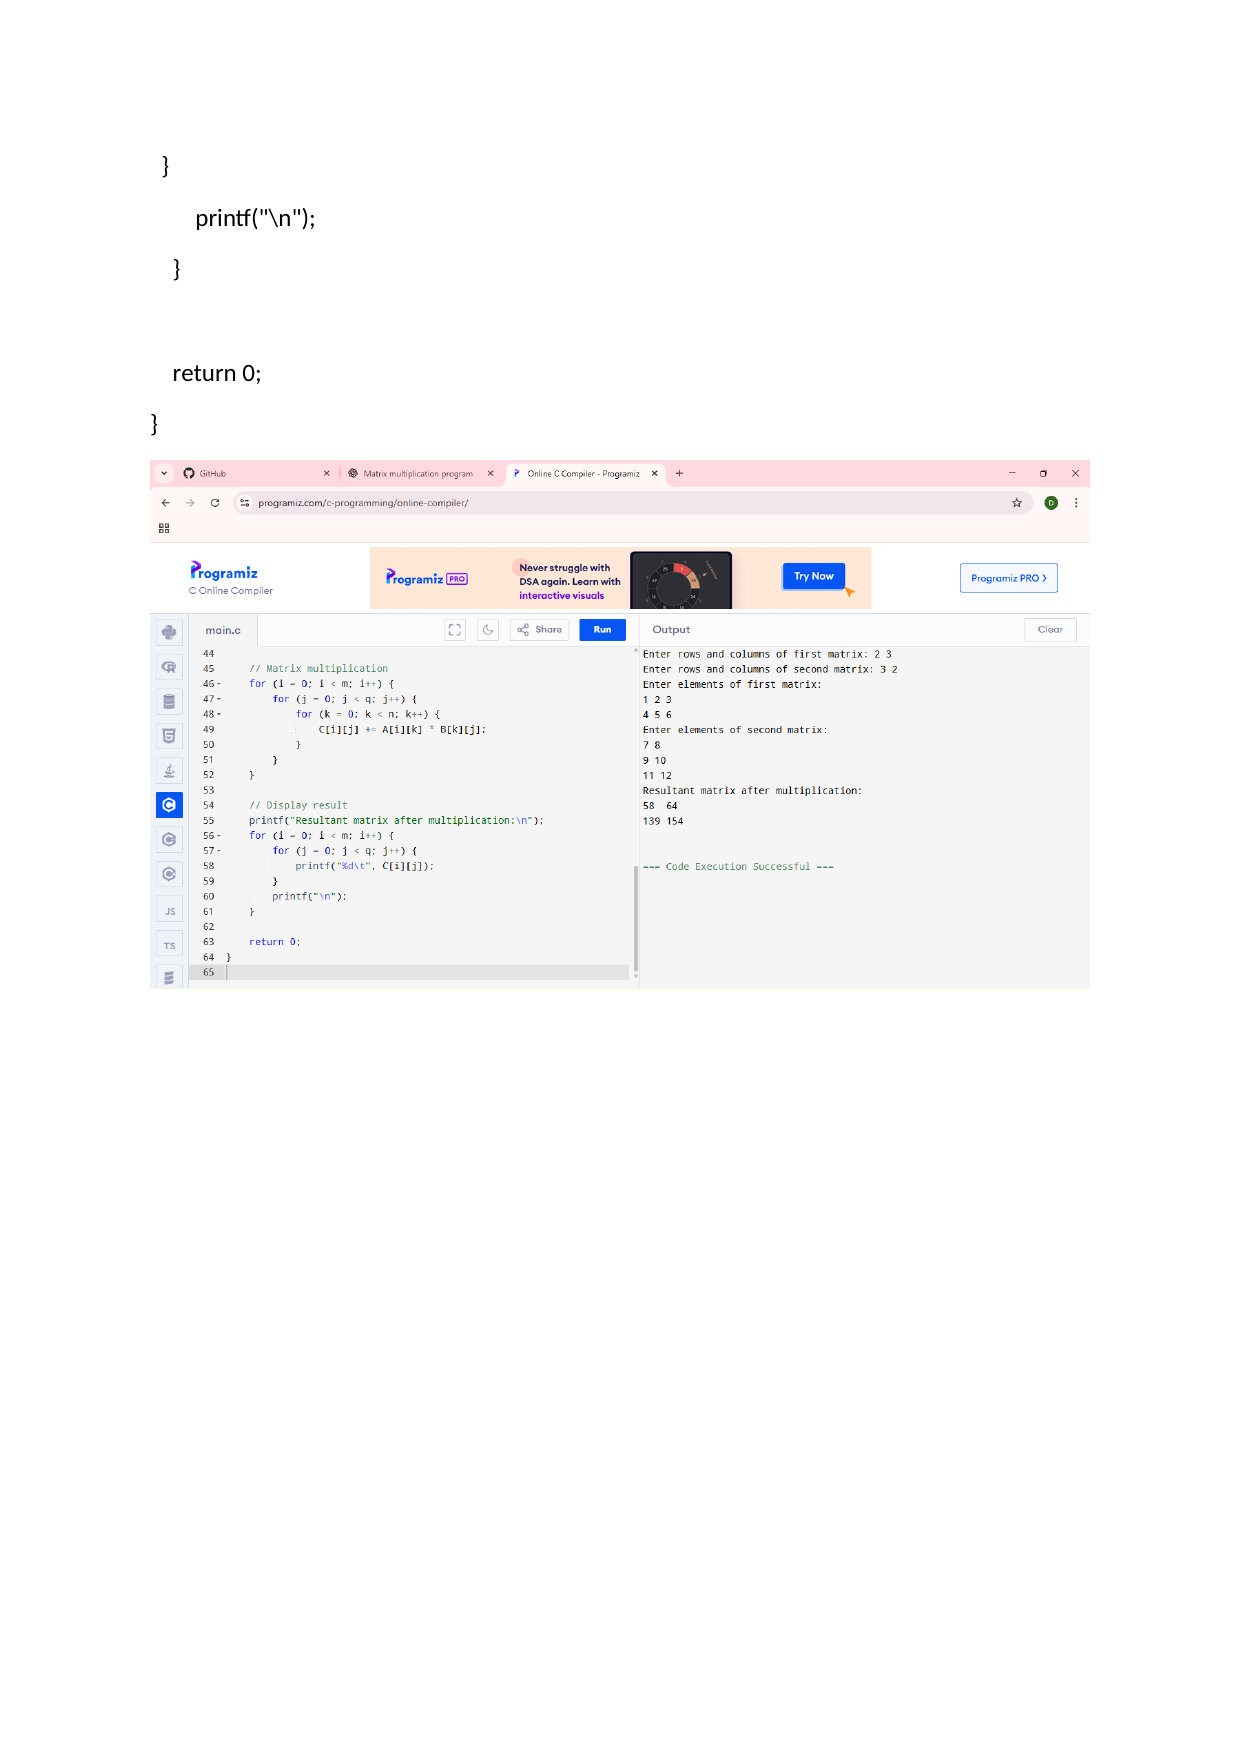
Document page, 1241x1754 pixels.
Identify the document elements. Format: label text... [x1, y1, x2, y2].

picture [150, 460, 1091, 989]
text } [150, 408, 1090, 439]
text } [150, 253, 1090, 284]
text printf("\n"); [150, 202, 1090, 232]
text } [150, 150, 1090, 181]
text return 0; [150, 357, 1090, 387]
